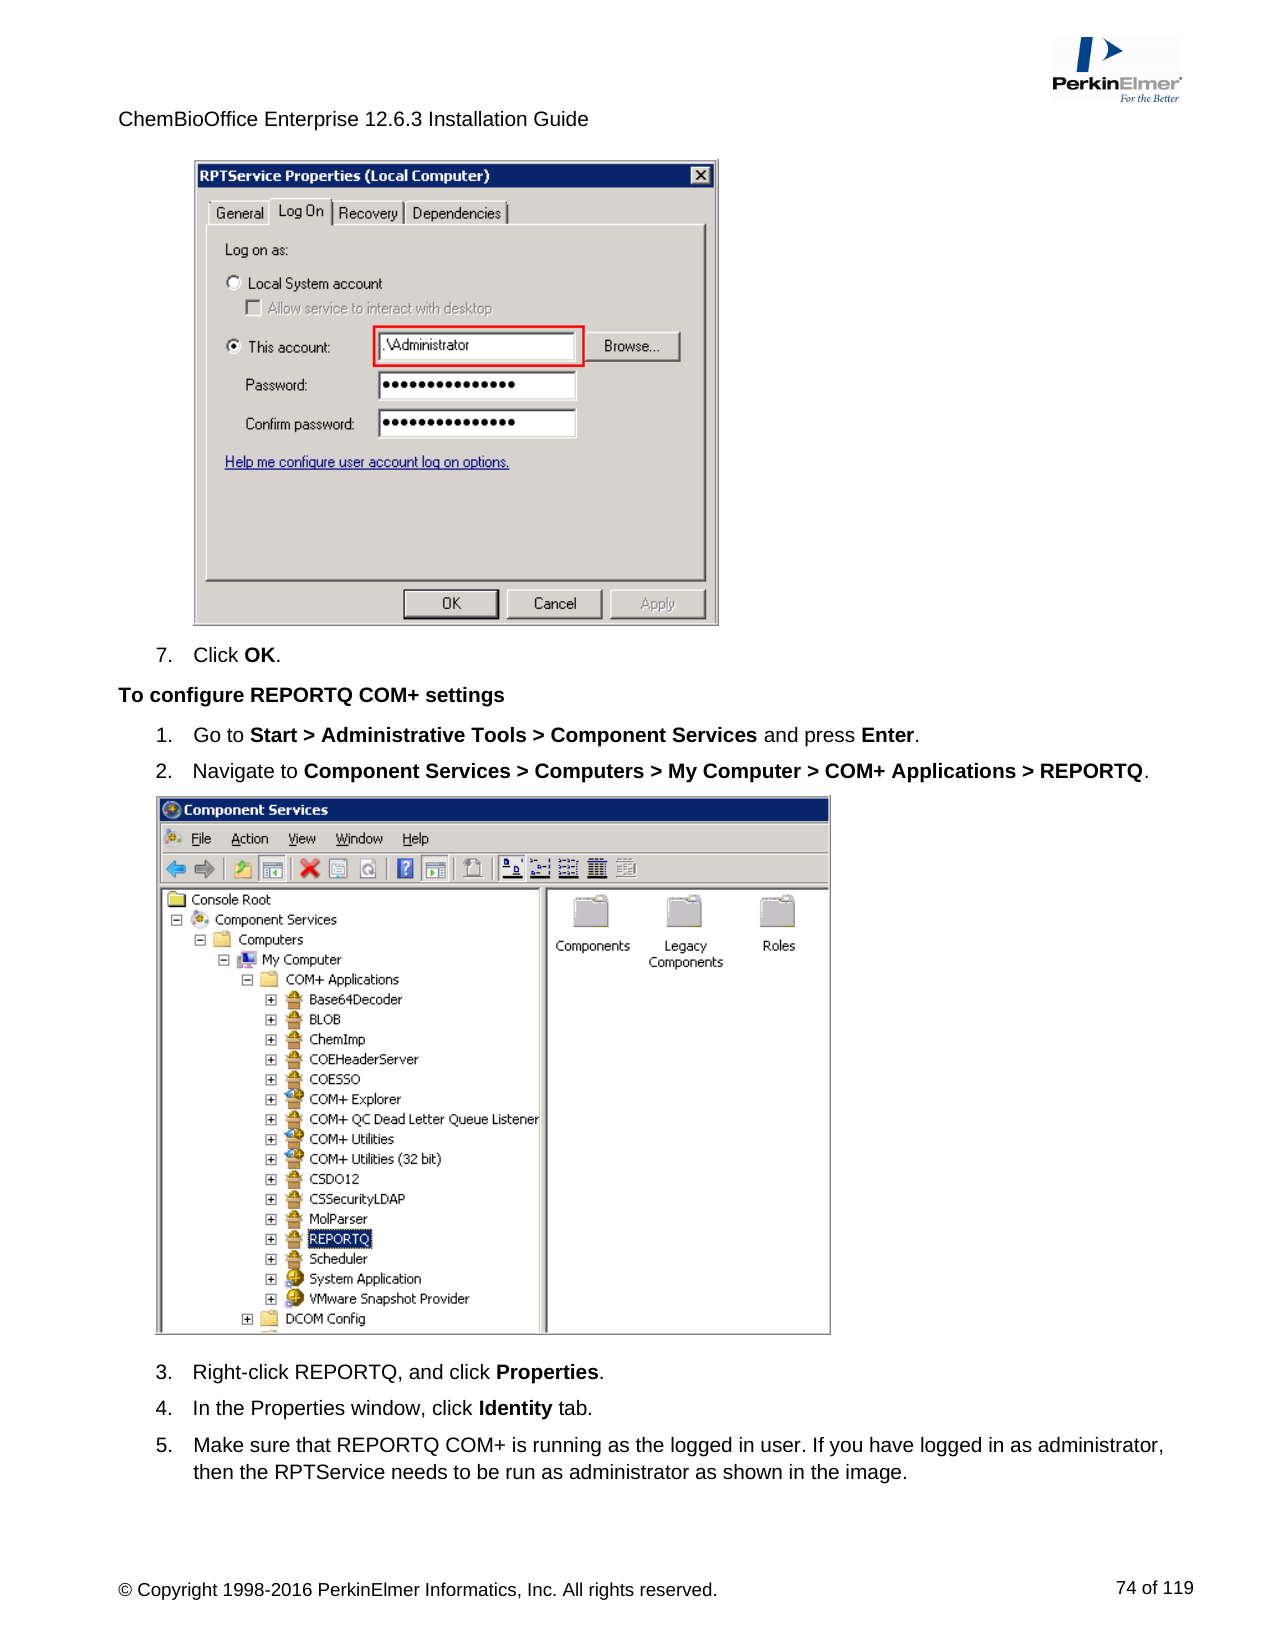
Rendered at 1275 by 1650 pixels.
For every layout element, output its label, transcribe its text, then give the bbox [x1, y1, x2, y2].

list Go to Start > Administrative Tools > Component Services and press Enter. [156, 722, 1204, 746]
list Click OK. [156, 642, 1204, 666]
text To configure REPORTQ COM+ settings [118, 682, 1204, 706]
picture [1053, 37, 1182, 102]
picture [155, 795, 831, 1335]
list In the Properties window, click Identity tab. [155, 1396, 1204, 1420]
picture [193, 159, 719, 626]
list Right-click REPORTQ, and click Properties. [155, 1359, 1204, 1383]
list Make sure that REPORTQ COM+ is running as the logged in user. If you have logged in as administrator, then the RPTService needs to be run as administrator as shown in the image. [156, 1432, 1204, 1484]
list Navigate to Component Services > Computers > My Computer > COM+ Applications > REPORTQ. [155, 759, 1204, 783]
